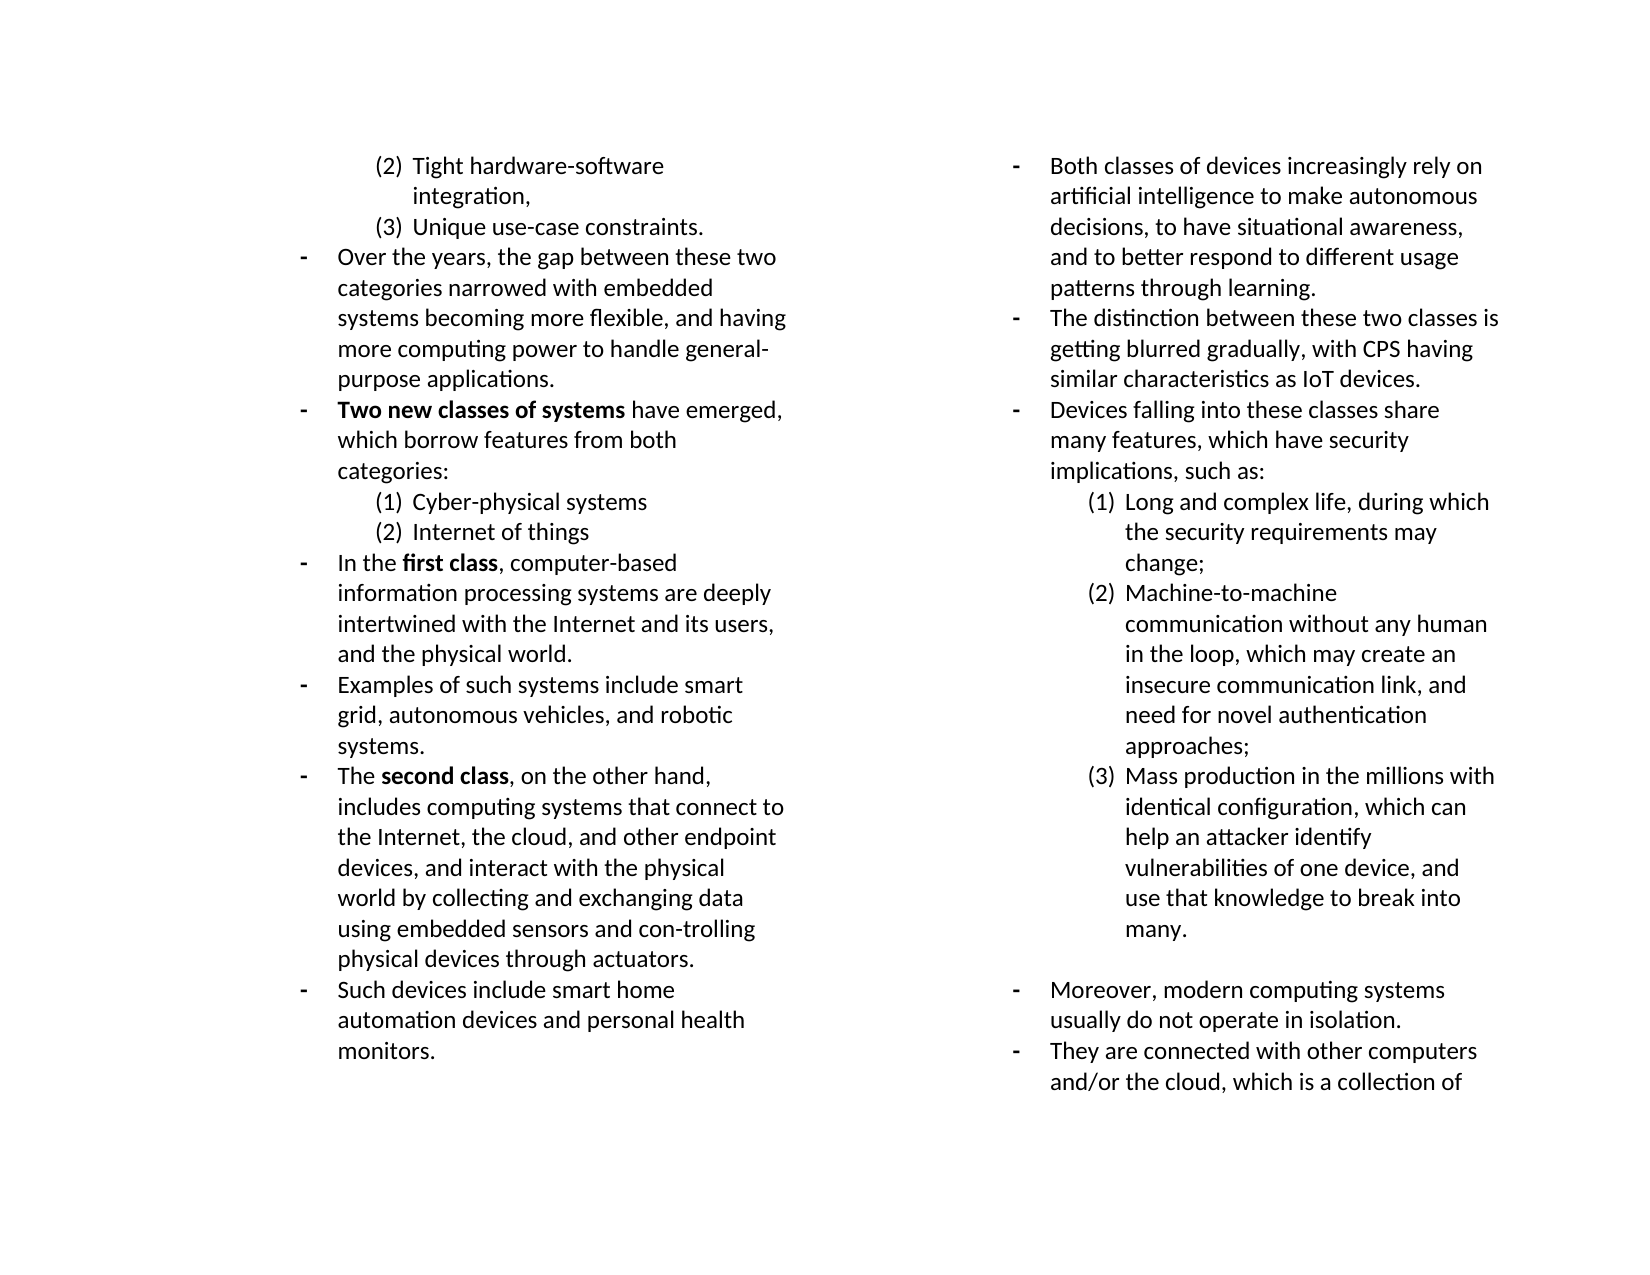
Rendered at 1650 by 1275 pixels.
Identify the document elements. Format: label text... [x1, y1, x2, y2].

list Tight hardware-software integration, [375, 150, 787, 211]
list Machine-to-machine communication without any human in the loop, which may create an insecure communication link, and need for novel authentication approaches; [1087, 577, 1500, 760]
list Devices falling into these classes share many features, which have security implications, such as: [1012, 394, 1500, 486]
list The distinction between these two classes is getting blurred gradually, with CPS having similar characteristics as IoT devices. [1012, 303, 1500, 394]
list Both classes of devices increasingly rely on artificial intelligence to make autonomous decisions, to have situational awareness, and to better respond to different usage patterns through learning. [1012, 150, 1500, 303]
list Such devices include smart home automation devices and personal health monitors. [300, 974, 787, 1066]
list Over the years, the gap between these two categories narrowed with embedded systems becoming more flexible, and having more computing power to handle general-purpose applications. [300, 242, 787, 394]
list Long and complex life, during which the security requirements may change; [1087, 486, 1500, 577]
list Cyber-physical systems [375, 486, 787, 516]
list The second class, on the other hand, includes computing systems that connect to the Internet, the cloud, and other endpoint devices, and interact with the physical world by collecting and exchanging data using embedded sensors and con-trolling physical devices through actuators. [300, 760, 787, 974]
list Examples of such systems include smart grid, autonomous vehicles, and robotic systems. [300, 669, 787, 760]
list Two new classes of systems have emerged, which borrow features from both categories: [300, 394, 787, 486]
list Unique use-case constraints. [375, 211, 787, 242]
list Internet of things [375, 516, 787, 547]
list Moreover, modern computing systems usually do not operate in isolation. [1012, 974, 1500, 1035]
list In the first class, computer-based information processing systems are deeply intertwined with the Internet and its users, and the physical world. [300, 547, 787, 669]
list Mass production in the millions with identical configuration, which can help an attacker identify vulnerabilities of one device, and use that knowledge to break into many. [1087, 760, 1500, 943]
